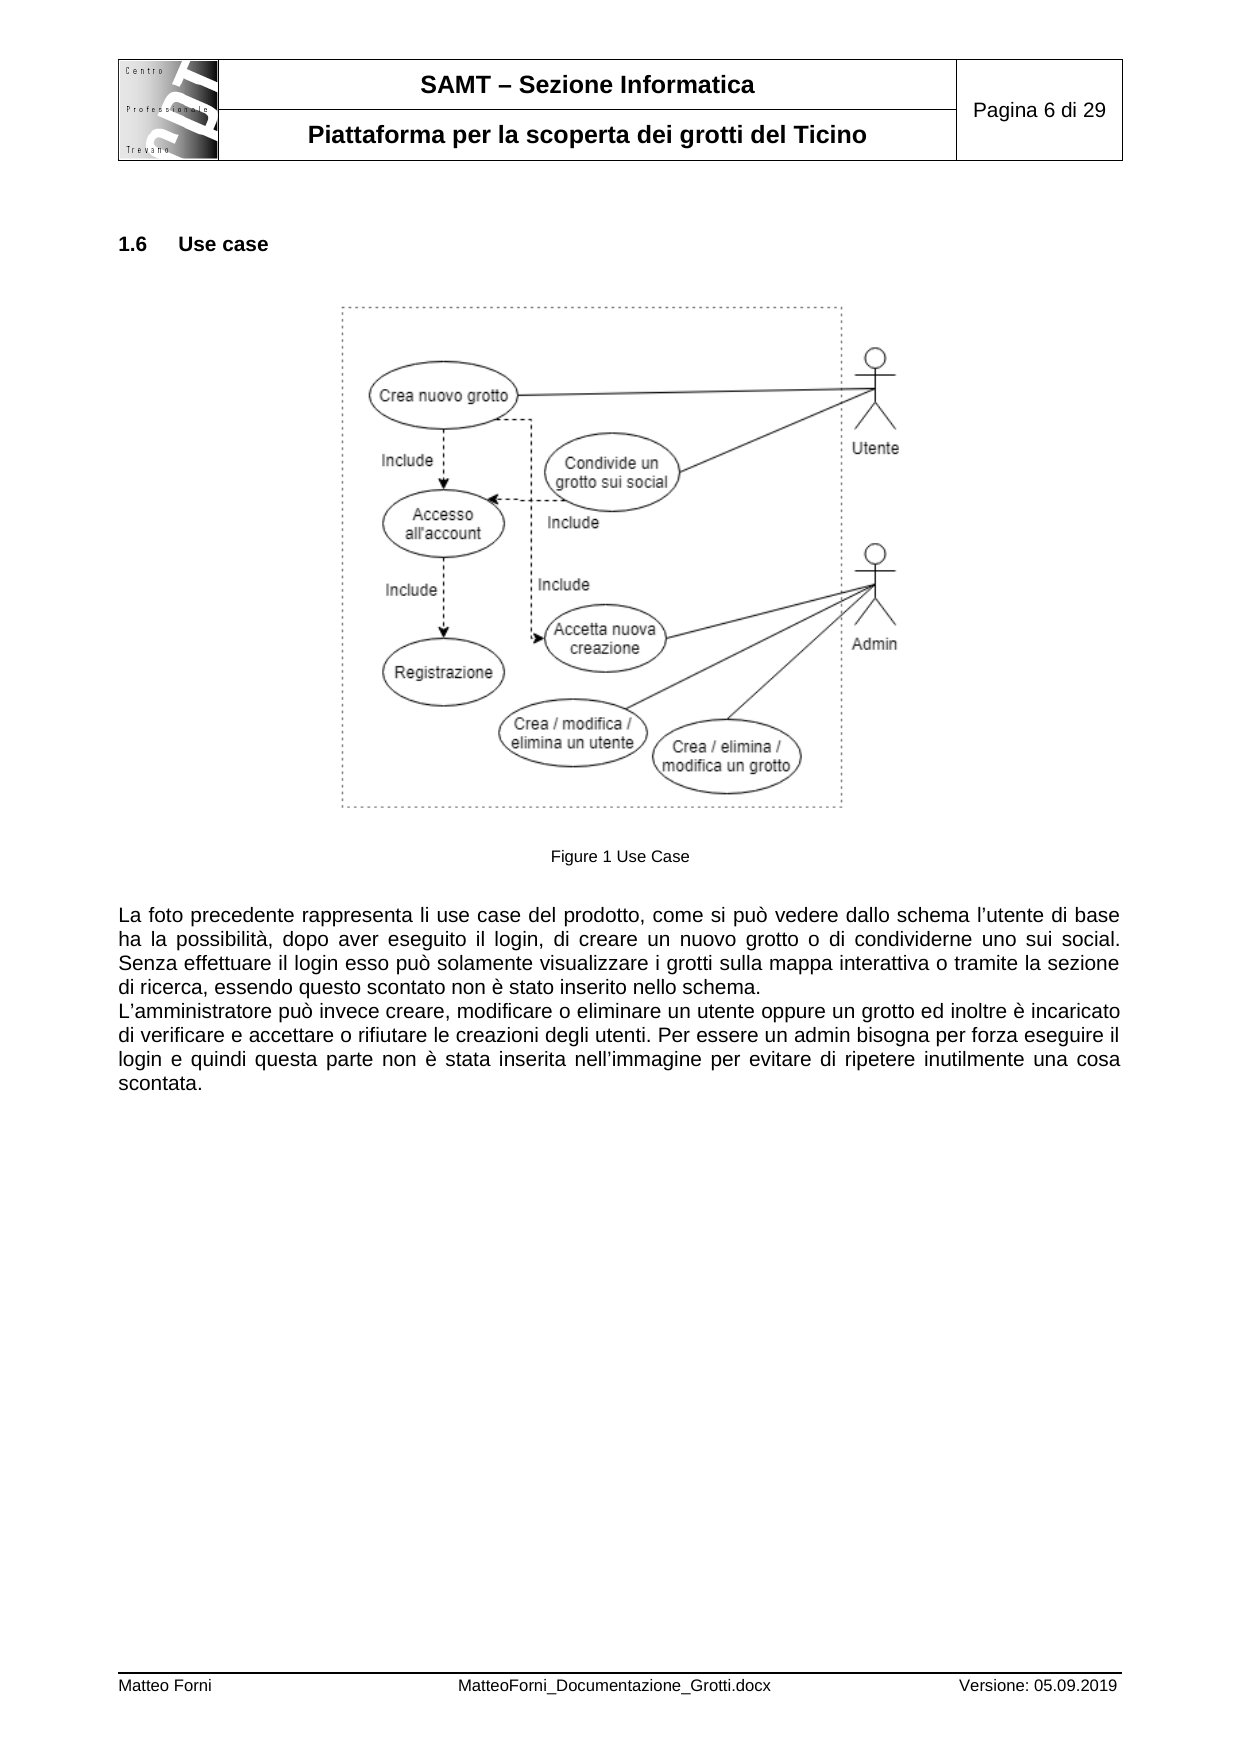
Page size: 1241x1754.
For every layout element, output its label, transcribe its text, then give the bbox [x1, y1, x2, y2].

picture [118, 60, 218, 159]
picture [315, 280, 926, 835]
text L’amministratore può invece creare, modificare o eliminare un utente oppure un grotto ed inoltre è incaricato di verificare e accettare o rifiutare le creazioni degli utenti. Per essere un admin bisogna per forza eseguire il login e quindi questa parte non è stata inserita nell’immagine per evitare di ripetere inutilmente una cosa scontata. [118, 998, 1122, 1094]
text Figure 1 Use Case [118, 847, 1122, 866]
text La foto precedente rappresenta li use case del prodotto, come si può vedere dallo schema l’utente di base ha la possibilità, dopo aver eseguito il login, di creare un nuovo grotto o di condividerne uno sui social. Senza effettuare il login esso può solamente visualizzare i grotti sulla mappa interattiva o tramite la sezione di ricerca, essendo questo scontato non è stato inserito nello schema. [118, 903, 1122, 998]
subtitle Use case [118, 232, 1122, 256]
